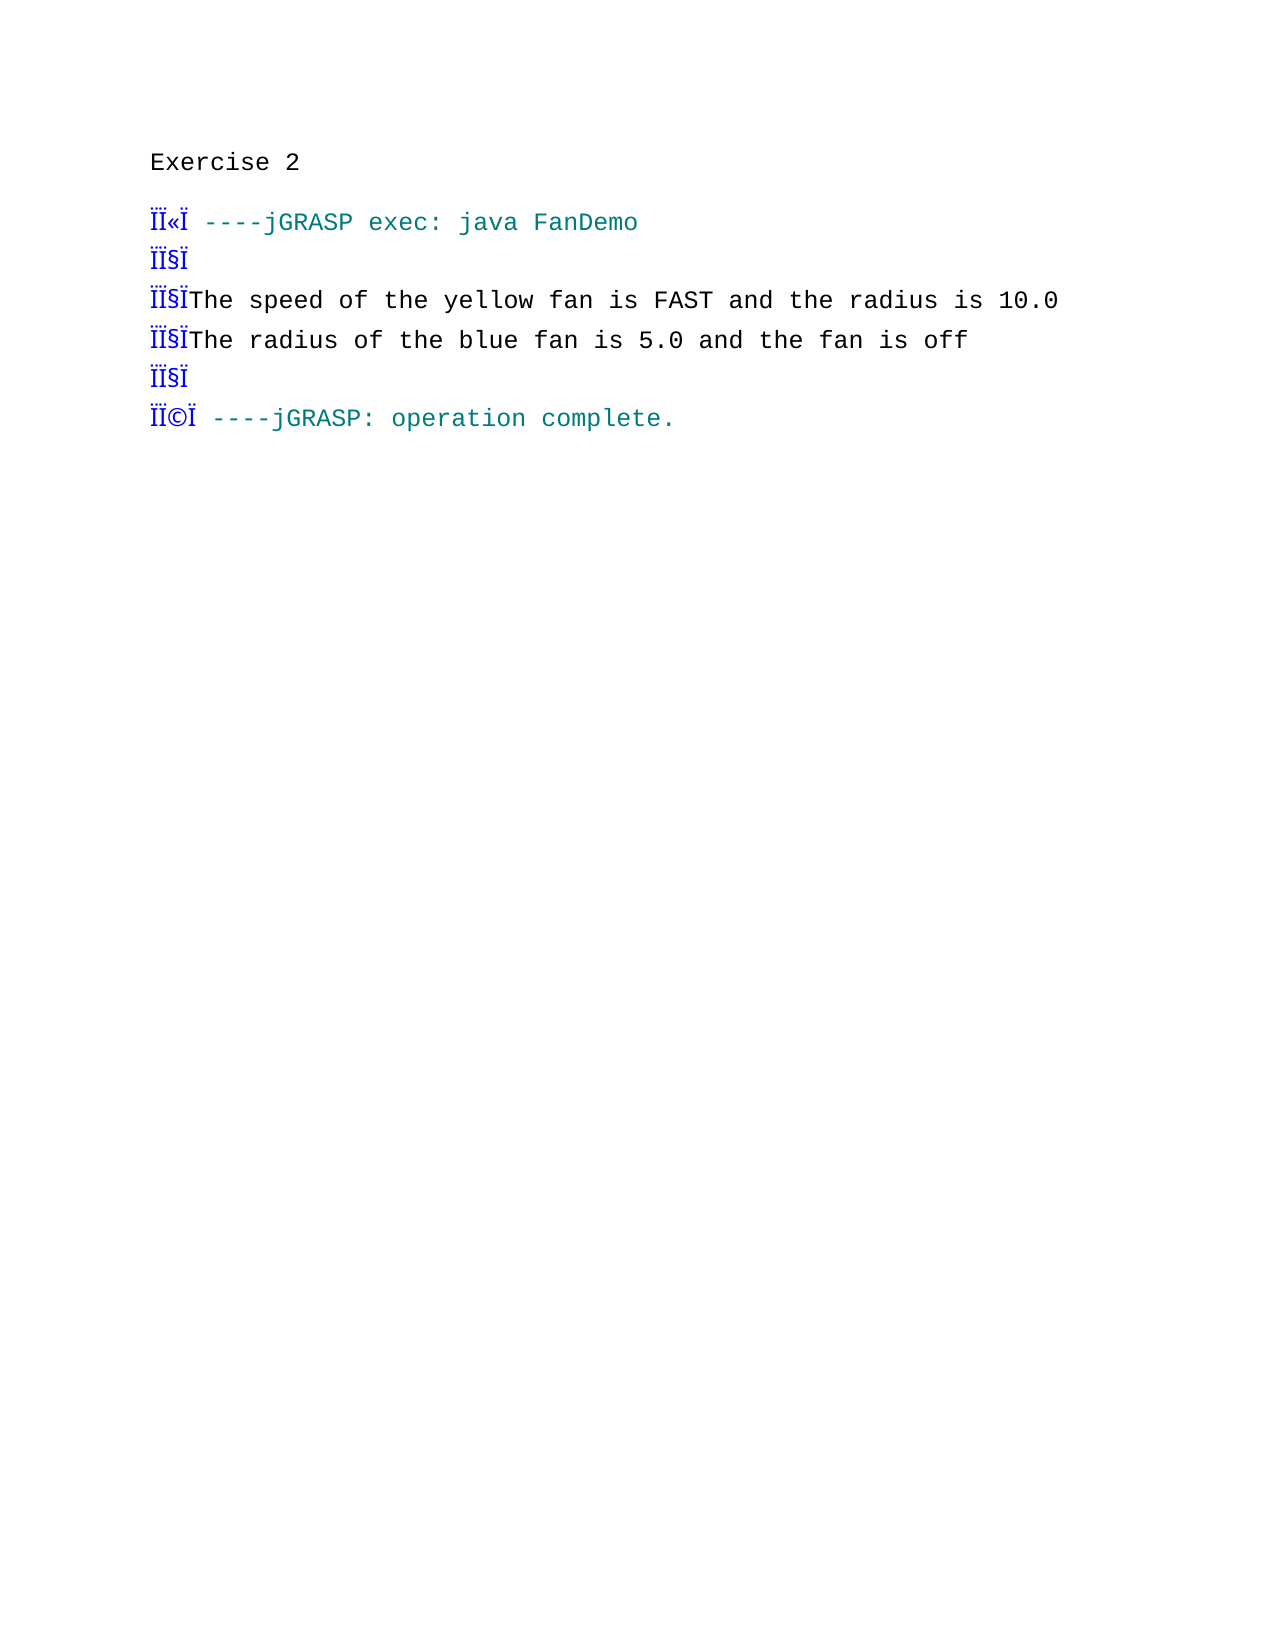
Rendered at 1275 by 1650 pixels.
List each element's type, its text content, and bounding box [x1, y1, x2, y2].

text ÏÏ«Ï ----jGRASP exec: java FanDemo ÏÏ§Ï ÏÏ§ÏThe speed of the yellow fan is FAST and the radius is 10.0 ÏÏ§ÏThe radius of the blue fan is 5.0 and the fan is off ÏÏ§Ï ÏÏ©Ï ----jGRASP: operation complete. [150, 203, 1125, 434]
text Exercise 2 [150, 150, 1125, 178]
